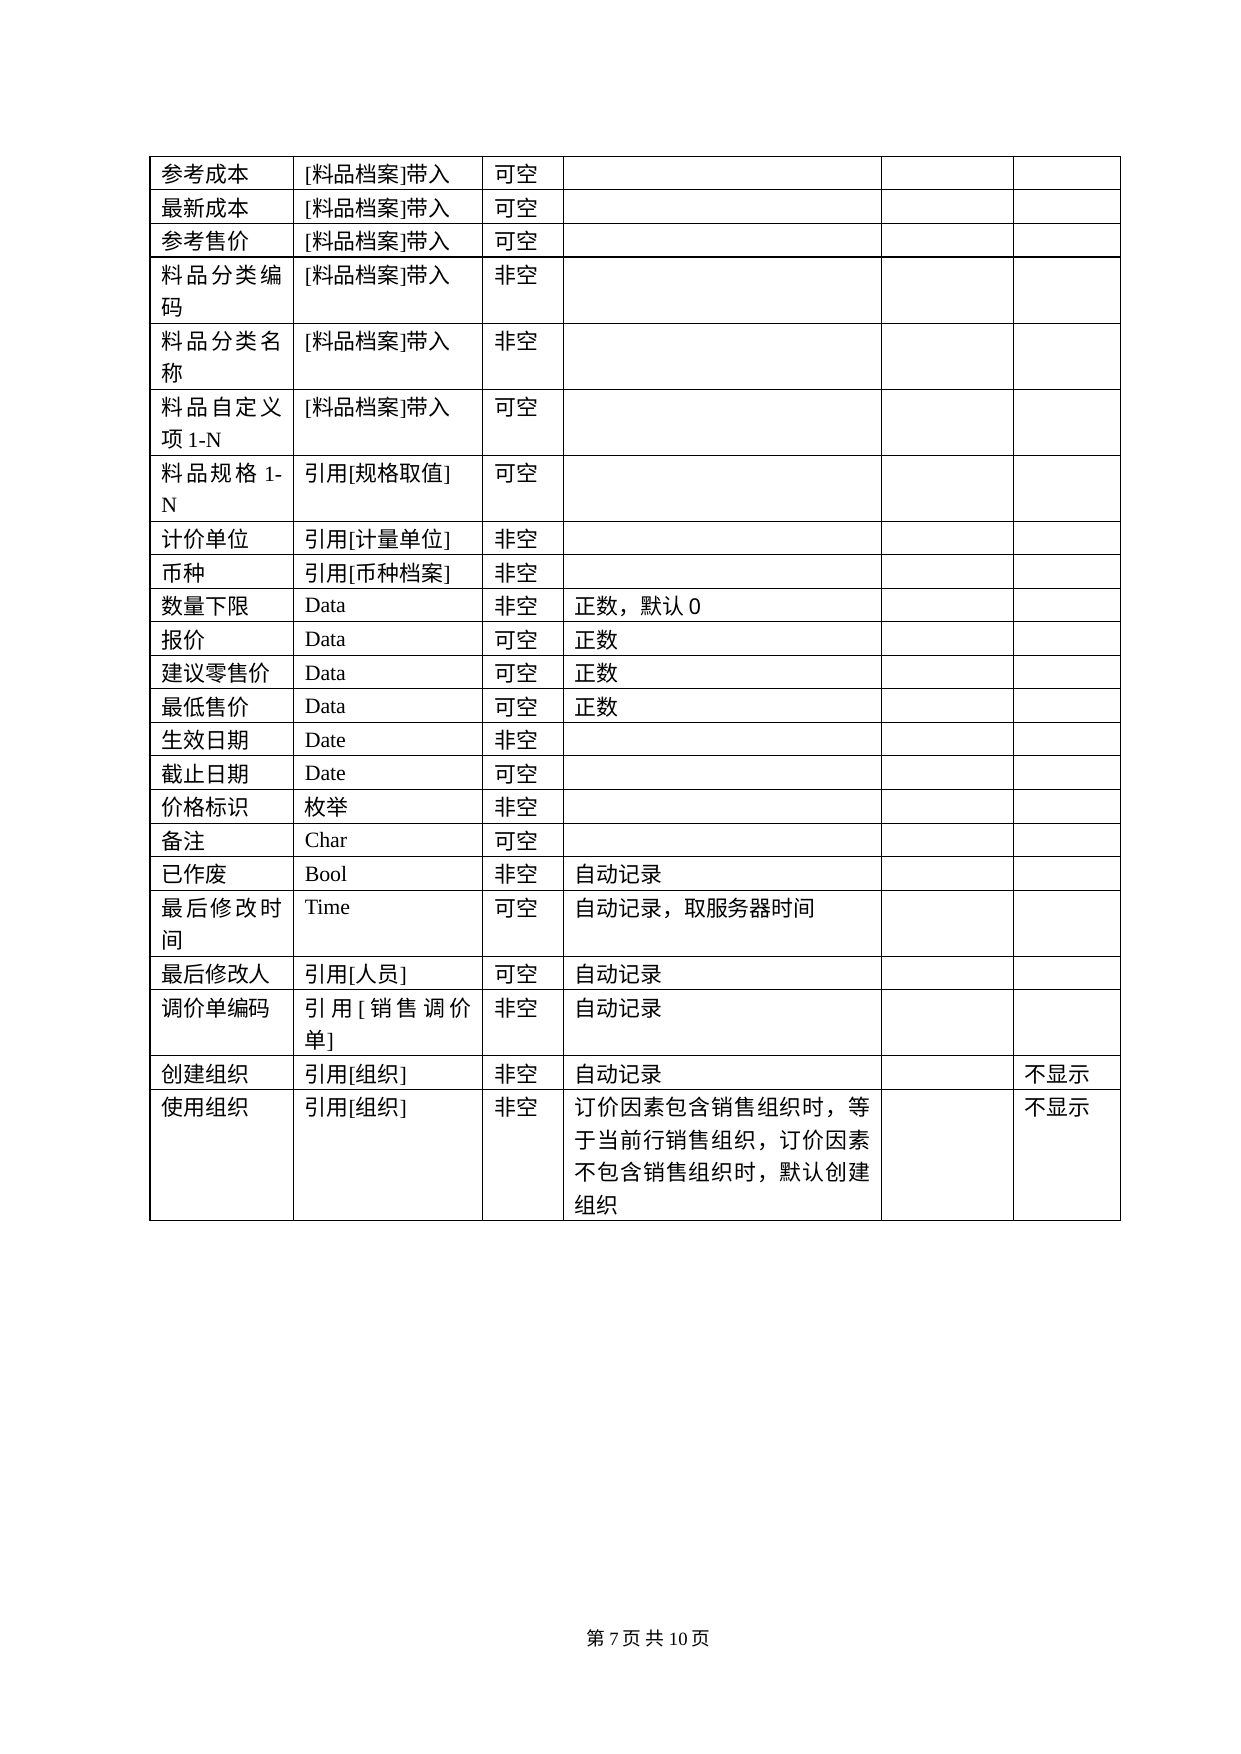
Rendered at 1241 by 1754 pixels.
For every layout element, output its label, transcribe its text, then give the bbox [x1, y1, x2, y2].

table_cell [564, 190, 881, 223]
table_cell 料品分类编码 [151, 258, 293, 322]
table_cell [882, 258, 1013, 322]
table_cell [1014, 589, 1120, 621]
table_cell [882, 456, 1013, 521]
table_cell [1014, 957, 1120, 989]
table_cell [1014, 258, 1120, 322]
table_cell [1014, 157, 1120, 189]
table_cell 参考成本 [151, 157, 293, 189]
table_cell 最后修改人 [151, 957, 293, 989]
table_cell 可空 [483, 656, 563, 688]
table_cell [1014, 689, 1120, 722]
table_cell [882, 857, 1013, 889]
table_cell [882, 790, 1013, 822]
table_cell 价格标识 [151, 790, 293, 822]
table_cell [564, 522, 881, 554]
table_cell [1014, 622, 1120, 655]
table_cell 计价单位 [151, 522, 293, 554]
table_cell [882, 589, 1013, 621]
table_cell [882, 622, 1013, 655]
table_cell [882, 522, 1013, 554]
table_cell 报价 [151, 622, 293, 655]
table_cell [1014, 390, 1120, 454]
table_cell 非空 [483, 990, 563, 1055]
table_cell [564, 224, 881, 256]
table_cell 订价因素包含销售组织时，等于当前行销售组织，订价因素不包含销售组织时，默认创建组织 [564, 1090, 881, 1220]
table_cell [882, 555, 1013, 588]
table_cell 截止日期 [151, 756, 293, 789]
table_cell 非空 [483, 790, 563, 822]
table_cell 引用[人员] [294, 957, 482, 989]
table_cell [882, 756, 1013, 789]
table_cell 可空 [483, 622, 563, 655]
table_cell 引用[销售调价单] [294, 990, 482, 1055]
table_cell [1014, 891, 1120, 956]
table_cell 引用[币种档案] [294, 555, 482, 588]
table_cell Date [294, 723, 482, 755]
table_cell [882, 390, 1013, 454]
table_cell [1014, 555, 1120, 588]
table_cell 非空 [483, 555, 563, 588]
table_cell [882, 1090, 1013, 1220]
table_cell 自动记录 [564, 957, 881, 989]
table_cell [882, 990, 1013, 1055]
table_cell [料品档案]带入 [294, 190, 482, 223]
table_cell 料品分类名称 [151, 324, 293, 388]
table_cell [882, 190, 1013, 223]
table_cell 非空 [483, 723, 563, 755]
table_cell Char [294, 824, 482, 856]
table_cell [882, 723, 1013, 755]
table_cell 自动记录 [564, 990, 881, 1055]
table_cell 可空 [483, 824, 563, 856]
table_cell 可空 [483, 157, 563, 189]
table_cell 调价单编码 [151, 990, 293, 1055]
table_cell [料品档案]带入 [294, 157, 482, 189]
table_cell 非空 [483, 1090, 563, 1220]
table_cell [1014, 656, 1120, 688]
table_cell 非空 [483, 857, 563, 889]
table_cell 自动记录 [564, 1056, 881, 1089]
table_cell 可空 [483, 190, 563, 223]
table_cell 可空 [483, 390, 563, 454]
table_cell 可空 [483, 891, 563, 956]
table_cell 正数 [564, 656, 881, 688]
table_cell [882, 224, 1013, 256]
table_cell [564, 456, 881, 521]
table_cell 非空 [483, 1056, 563, 1089]
table_cell 创建组织 [151, 1056, 293, 1089]
table_cell [1014, 190, 1120, 223]
table_cell [1014, 756, 1120, 789]
table_cell 料品自定义项1-N [151, 390, 293, 454]
table_cell 建议零售价 [151, 656, 293, 688]
table_cell [882, 656, 1013, 688]
table_cell [882, 1056, 1013, 1089]
table_cell [882, 689, 1013, 722]
table_cell [1014, 723, 1120, 755]
table_cell 不显示 [1014, 1056, 1120, 1089]
table_cell [564, 756, 881, 789]
table_cell Data [294, 656, 482, 688]
table_cell 币种 [151, 555, 293, 588]
table_cell 可空 [483, 689, 563, 722]
table_cell 枚举 [294, 790, 482, 822]
table_cell [1014, 224, 1120, 256]
table_cell [882, 324, 1013, 388]
table_cell [564, 390, 881, 454]
table_cell 备注 [151, 824, 293, 856]
table_cell [料品档案]带入 [294, 224, 482, 256]
table_cell [1014, 456, 1120, 521]
table_cell [564, 790, 881, 822]
table_cell [料品档案]带入 [294, 390, 482, 454]
table_cell 引用[组织] [294, 1056, 482, 1089]
table_cell 使用组织 [151, 1090, 293, 1220]
table_cell [564, 723, 881, 755]
table_cell [料品档案]带入 [294, 324, 482, 388]
table_cell 非空 [483, 522, 563, 554]
table_cell 料品规格1-N [151, 456, 293, 521]
table_cell 正数 [564, 689, 881, 722]
table_cell [564, 258, 881, 322]
table_cell Time [294, 891, 482, 956]
table_cell [882, 891, 1013, 956]
table_cell [882, 157, 1013, 189]
table_cell [1014, 790, 1120, 822]
table_cell 非空 [483, 324, 563, 388]
table_cell 生效日期 [151, 723, 293, 755]
table_cell Data [294, 589, 482, 621]
table_cell 可空 [483, 456, 563, 521]
table_cell [564, 157, 881, 189]
table_cell Bool [294, 857, 482, 889]
table_cell [1014, 522, 1120, 554]
table_cell 自动记录，取服务器时间 [564, 891, 881, 956]
table_cell [882, 957, 1013, 989]
table_cell [1014, 824, 1120, 856]
table_cell Date [294, 756, 482, 789]
table_cell [料品档案]带入 [294, 258, 482, 322]
table_cell 非空 [483, 258, 563, 322]
table_cell [1014, 990, 1120, 1055]
table_cell 已作废 [151, 857, 293, 889]
table_cell 可空 [483, 224, 563, 256]
table_cell 自动记录 [564, 857, 881, 889]
table_cell [1014, 857, 1120, 889]
table_cell 最低售价 [151, 689, 293, 722]
table_cell 数量下限 [151, 589, 293, 621]
table_cell 最后修改时间 [151, 891, 293, 956]
table_cell 引用[组织] [294, 1090, 482, 1220]
table_cell Data [294, 622, 482, 655]
table_cell 正数 [564, 622, 881, 655]
table_cell 非空 [483, 589, 563, 621]
table_cell 最新成本 [151, 190, 293, 223]
table_cell [564, 555, 881, 588]
table_cell 引用[计量单位] [294, 522, 482, 554]
table_cell [882, 824, 1013, 856]
table_cell [564, 324, 881, 388]
table_cell 引用[规格取值] [294, 456, 482, 521]
table_cell 不显示 [1014, 1090, 1120, 1220]
table_cell 可空 [483, 957, 563, 989]
table_cell 参考售价 [151, 224, 293, 256]
table_cell [1014, 324, 1120, 388]
table_cell [564, 824, 881, 856]
table_cell Data [294, 689, 482, 722]
table_cell 正数，默认0 [564, 589, 881, 621]
table_cell 可空 [483, 756, 563, 789]
